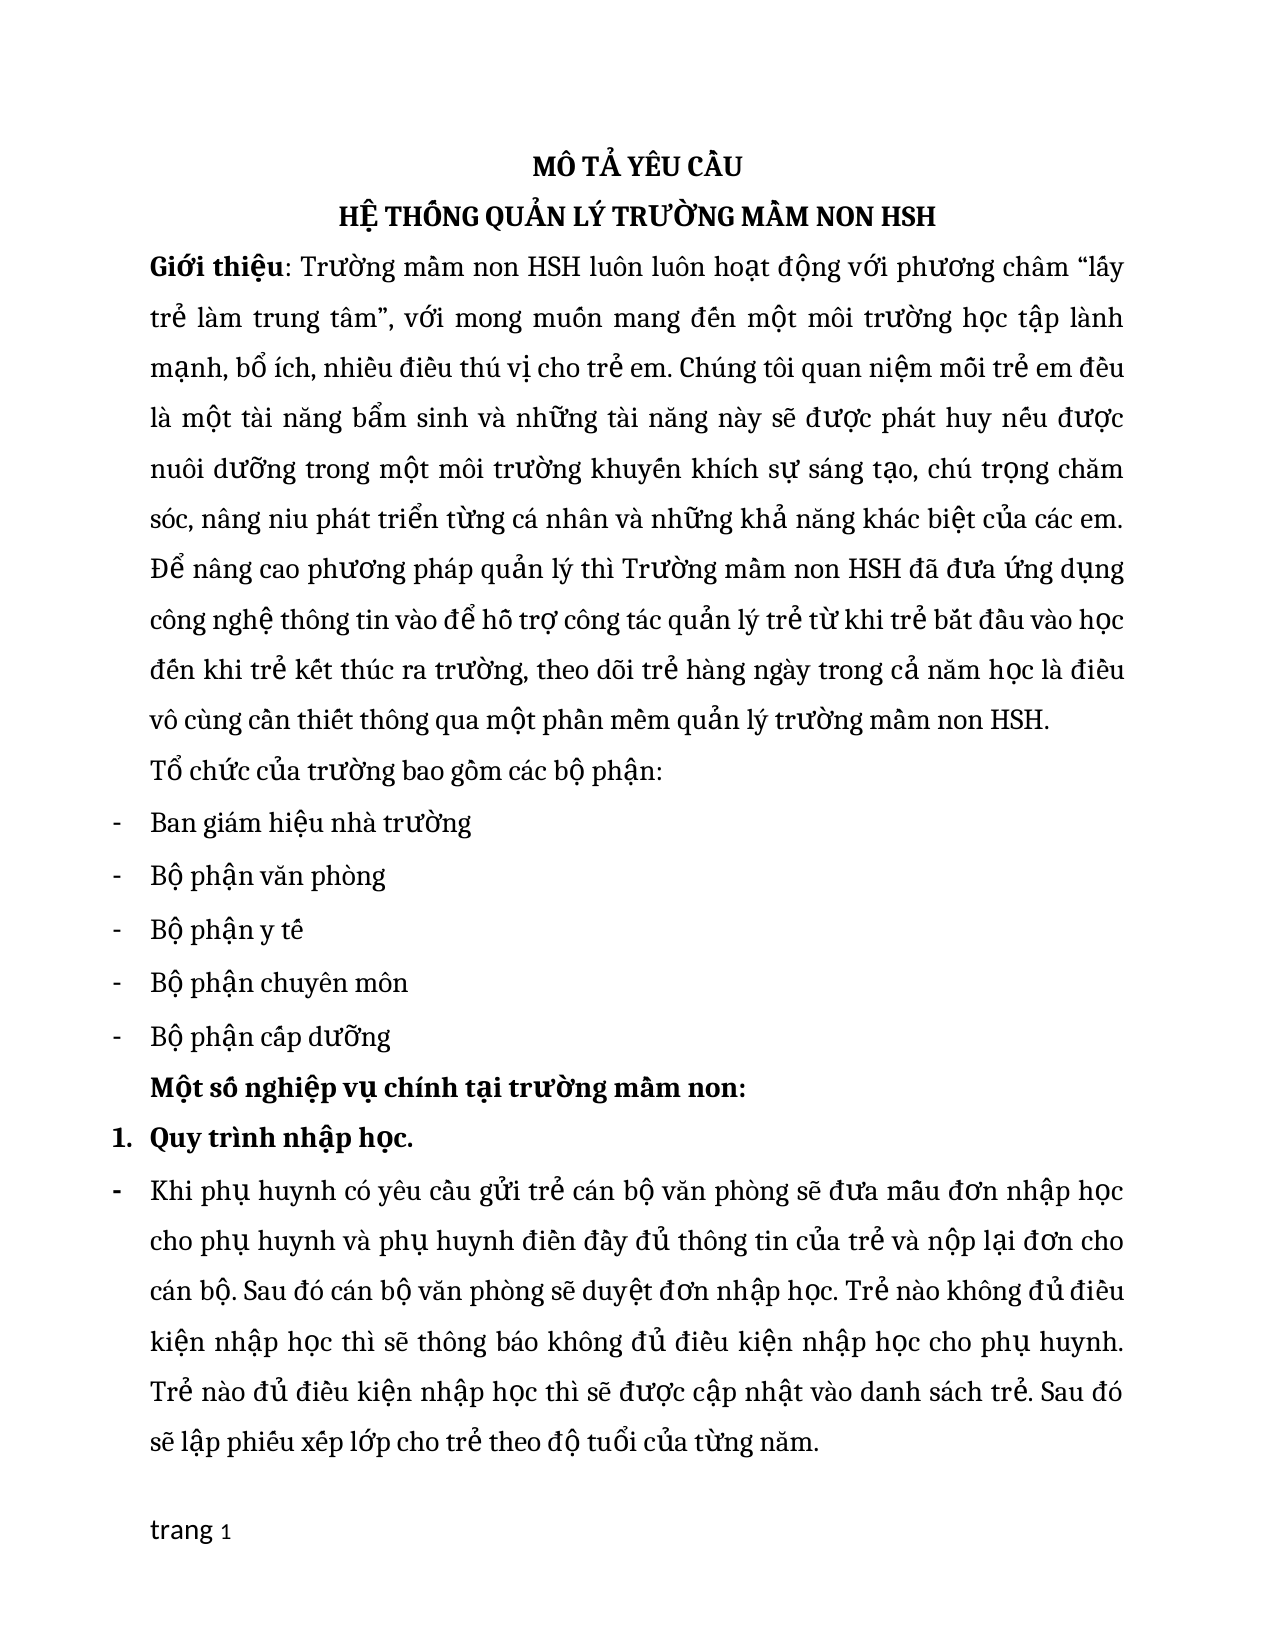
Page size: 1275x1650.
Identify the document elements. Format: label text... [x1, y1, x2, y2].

list Bộ phận y tế [112, 911, 1125, 947]
list Bộ phận chuyên môn [112, 964, 1125, 1000]
text Tổ chức của trường bao gồm các bộ phận: [150, 754, 1125, 787]
list Bộ phận văn phòng [112, 857, 1125, 893]
list Khi phụ huynh có yêu cầu gửi trẻ cán bộ văn phòng sẽ đưa mẫu đơn nhập học cho phụ huynh và phụ huynh điền đầy đủ thông tin của trẻ và nộp lại đơn cho cán bộ. Sau đó cán bộ văn phòng sẽ duyệt đơn nhập học. Trẻ nào không đủ điều kiện nhập học thì sẽ thông báo không đủ điều kiện nhập học cho phụ huynh. Trẻ nào đủ điều kiện nhập học thì sẽ được cập nhật vào danh sách trẻ. Sau đó sẽ lập phiếu xếp lớp cho trẻ theo độ tuổi của từng năm. [112, 1172, 1125, 1459]
text HỆ THỐNG QUẢN LÝ TRƯỜNG MẦM NON HSH [150, 200, 1125, 234]
list Bộ phận cấp dưỡng [112, 1018, 1125, 1053]
text Giới thiệu: Trường mầm non HSH luôn luôn hoạt động với phương châm “lấy trẻ làm trung tâm”, với mong muốn mang đến một môi trường học tập lành mạnh, bổ ích, nhiều điều thú vị cho trẻ em. Chúng tôi quan niệm mỗi trẻ em đều là một tài năng bẩm sinh và những tài năng này sẽ được phát huy nếu được nuôi dưỡng trong một môi trường khuyến khích sự sáng tạo, chú trọng chăm sóc, nâng niu phát triển từng cá nhân và những khả năng khác biệt của các em. Để nâng cao phương pháp quản lý thì Trường mầm non HSH đã đưa ứng dụng công nghệ thông tin vào để hỗ trợ công tác quản lý trẻ từ khi trẻ bắt đầu vào học đến khi trẻ kết thúc ra trường, theo dõi trẻ hàng ngày trong cả năm học là điều vô cùng cần thiết thông qua một phần mềm quản lý trường mầm non HSH. [150, 251, 1125, 737]
list Quy trình nhập học. [112, 1122, 1125, 1155]
text MÔ TẢ YÊU CẦU [150, 150, 1125, 183]
list Ban giám hiệu nhà trường [112, 804, 1125, 840]
text Một số nghiệp vụ chính tại trường mầm non: [150, 1071, 1125, 1105]
